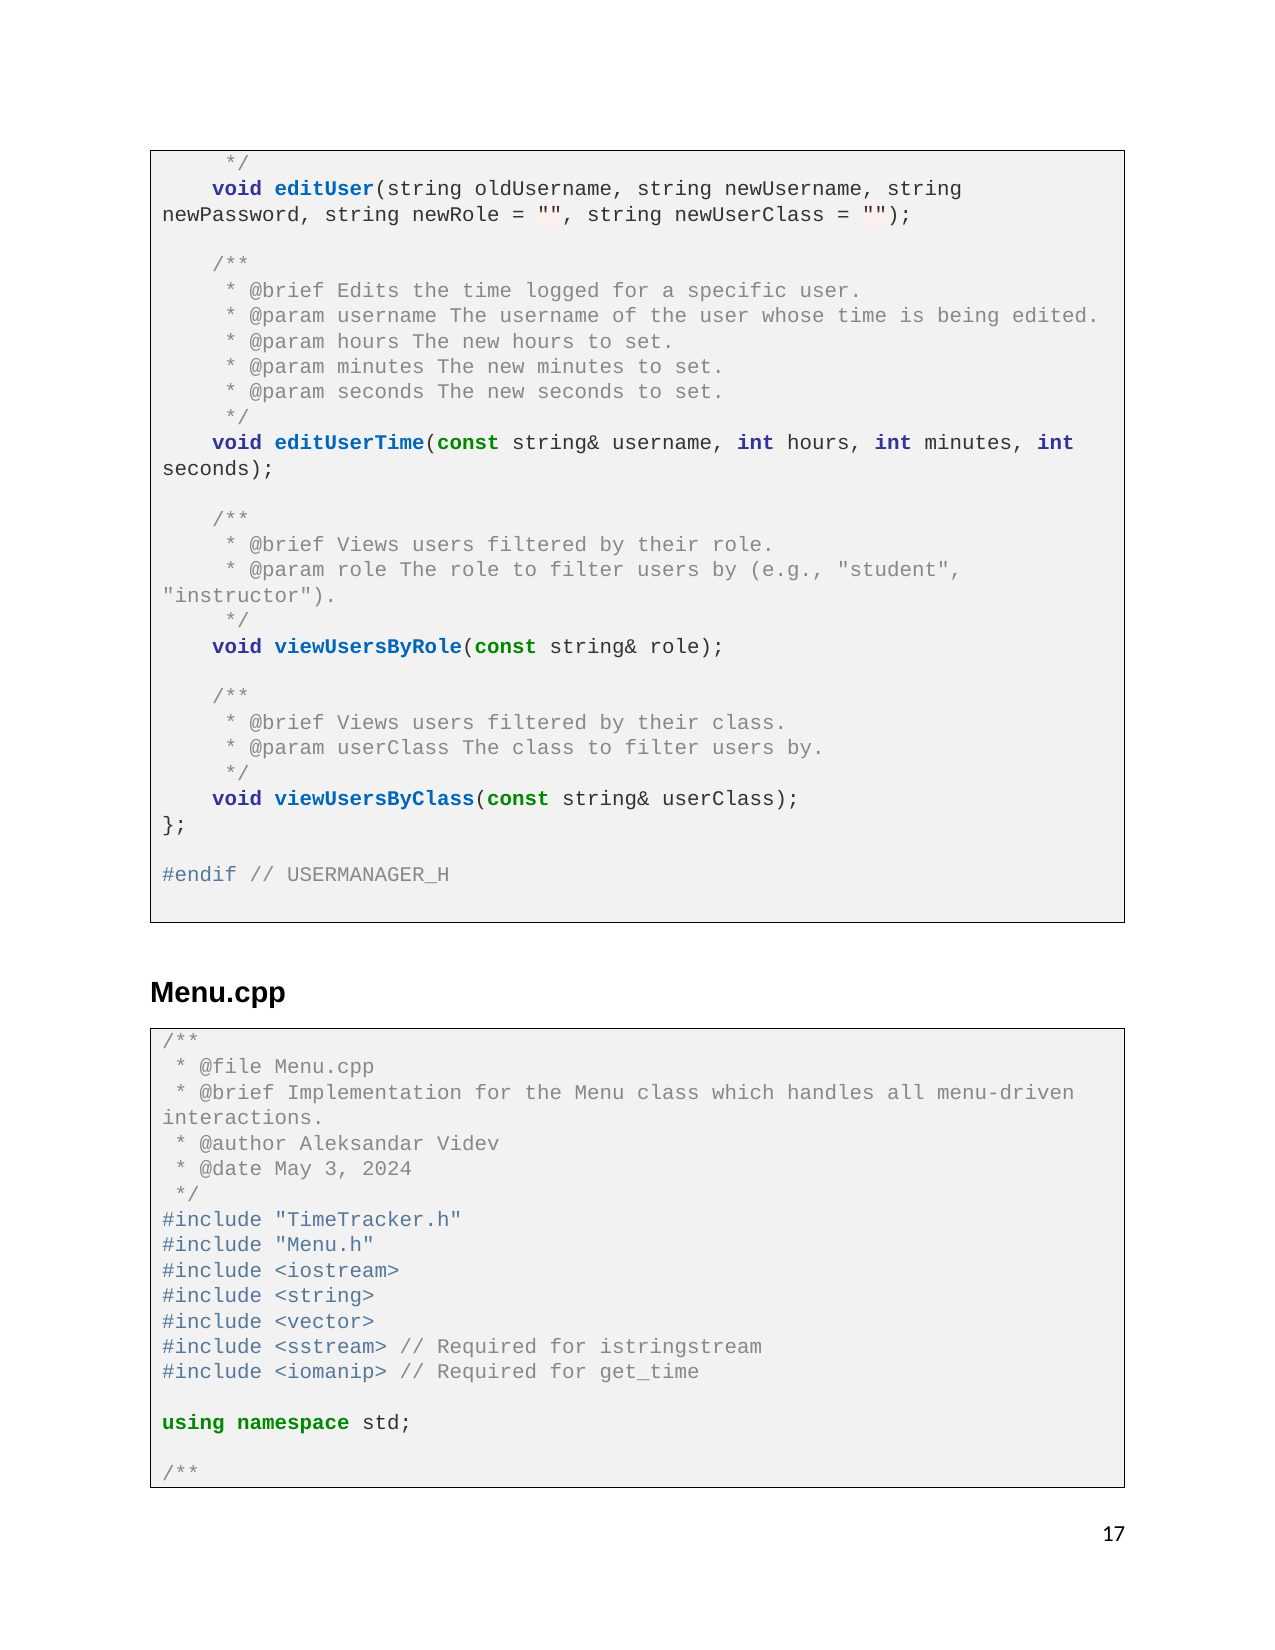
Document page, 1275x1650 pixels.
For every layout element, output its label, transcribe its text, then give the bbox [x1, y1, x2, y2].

text Menu.cpp [150, 976, 1125, 1009]
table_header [151, 151, 1124, 922]
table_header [151, 1029, 1124, 1487]
